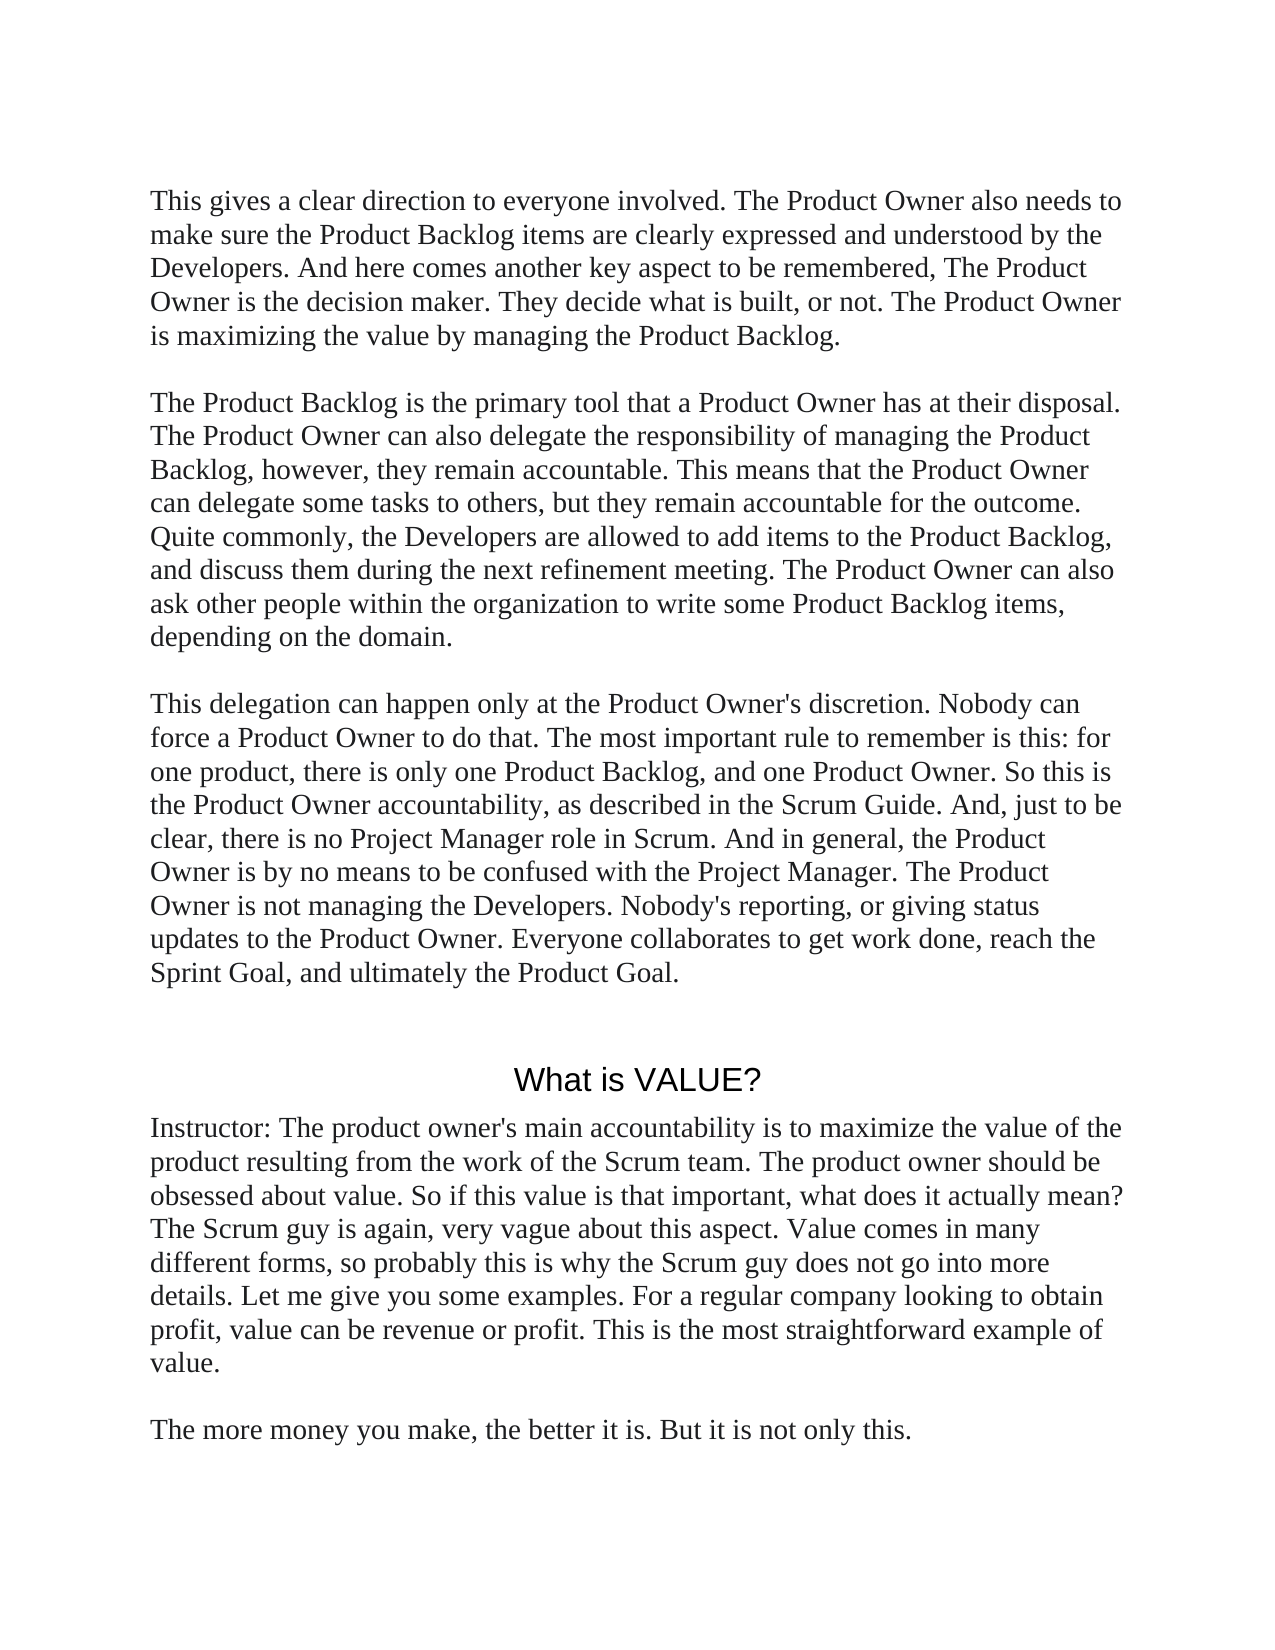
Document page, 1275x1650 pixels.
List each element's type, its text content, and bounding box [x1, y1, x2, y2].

text This gives a clear direction to everyone involved. The Product Owner also needs to make sure the Product Backlog items are clearly expressed and understood by the Developers. And here comes another key aspect to be remembered, The Product Owner is the decision maker. They decide what is built, or not. The Product Owner is maximizing the value by managing the Product Backlog. [150, 183, 1125, 351]
text The more money you make, the better it is. But it is not only this. [150, 1412, 1125, 1446]
text The Product Backlog is the primary tool that a Product Owner has at their disposal. The Product Owner can also delegate the responsibility of managing the Product Backlog, however, they remain accountable. This means that the Product Owner can delegate some tasks to others, but they remain accountable for the outcome. Quite commonly, the Developers are allowed to add items to the Product Backlog, and discuss them during the next refinement meeting. The Product Owner can also ask other people within the organization to write some Product Backlog items, depending on the domain. [150, 385, 1125, 653]
text Instructor: The product owner's main accountability is to maximize the value of the product resulting from the work of the Scrum team. The product owner should be obsessed about value. So if this value is that important, what does it actually mean? [150, 1111, 1125, 1211]
text This delegation can happen only at the Product Owner's discretion. Nobody can force a Product Owner to do that. The most important rule to remember is this: for one product, there is only one Product Backlog, and one Product Owner. So this is the Product Owner accountability, as described in the Scrum Guide. And, just to be clear, there is no Project Manager role in Scrum. And in general, the Product Owner is by no means to be confused with the Project Manager. The Product Owner is not managing the Developers. Nobody's reporting, or giving status updates to the Product Owner. Everyone collaborates to get work done, reach the Sprint Goal, and ultimately the Product Goal. [150, 687, 1125, 988]
subtitle What is VALUE? [150, 1059, 1125, 1098]
text The Scrum guy is again, very vague about this aspect. Value comes in many different forms, so probably this is why the Scrum guy does not go into more details. Let me give you some examples. For a regular company looking to obtain profit, value can be revenue or profit. This is the most straightforward example of value. [150, 1211, 1125, 1379]
